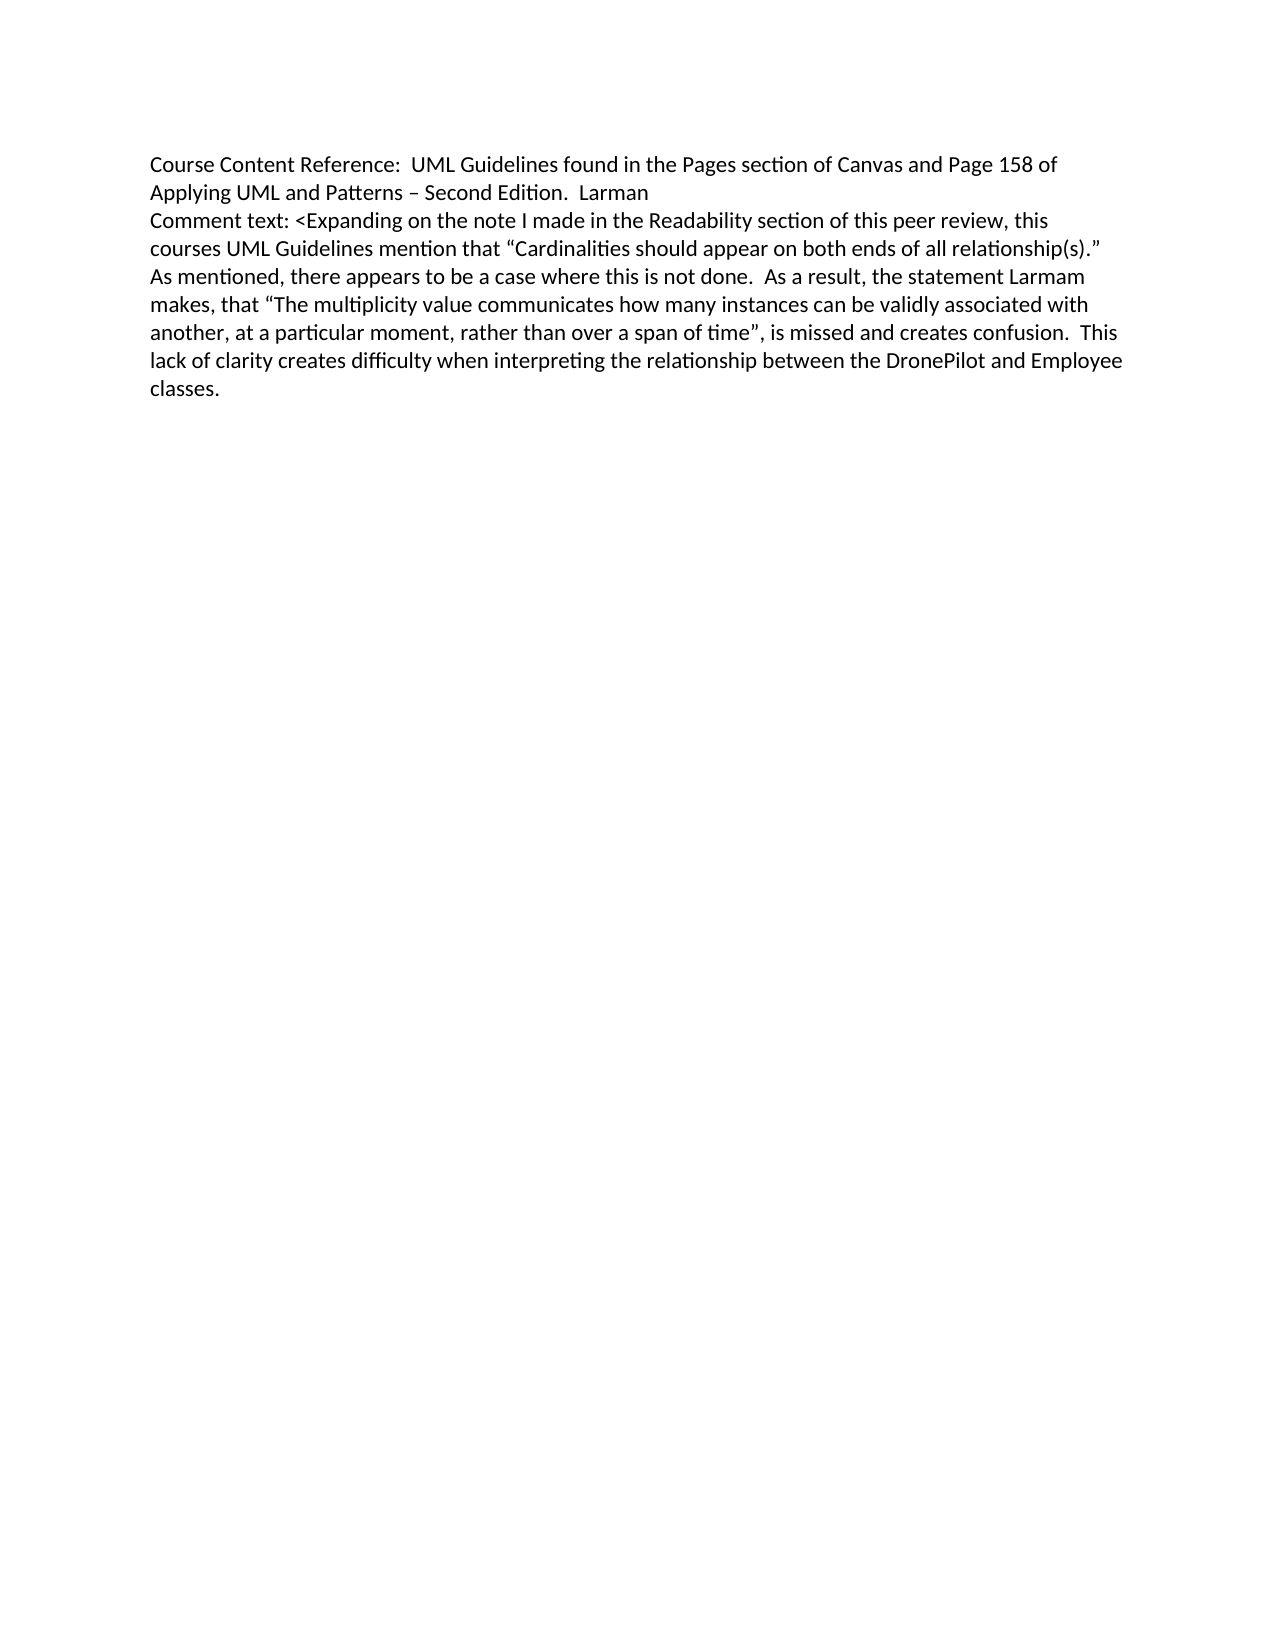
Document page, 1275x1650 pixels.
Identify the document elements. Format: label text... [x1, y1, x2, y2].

text Comment text: <Expanding on the note I made in the Readability section of this peer review, this courses UML Guidelines mention that “Cardinalities should appear on both ends of all relationship(s).” As mentioned, there appears to be a case where this is not done. As a result, the statement Larmam makes, that “The multiplicity value communicates how many instances can be validly associated with another, at a particular moment, rather than over a span of time”, is missed and creates confusion. This lack of clarity creates difficulty when interpreting the relationship between the DronePilot and Employee classes. [150, 206, 1125, 402]
text Course Content Reference: UML Guidelines found in the Pages section of Canvas and Page 158 of Applying UML and Patterns – Second Edition. Larman [150, 150, 1125, 206]
